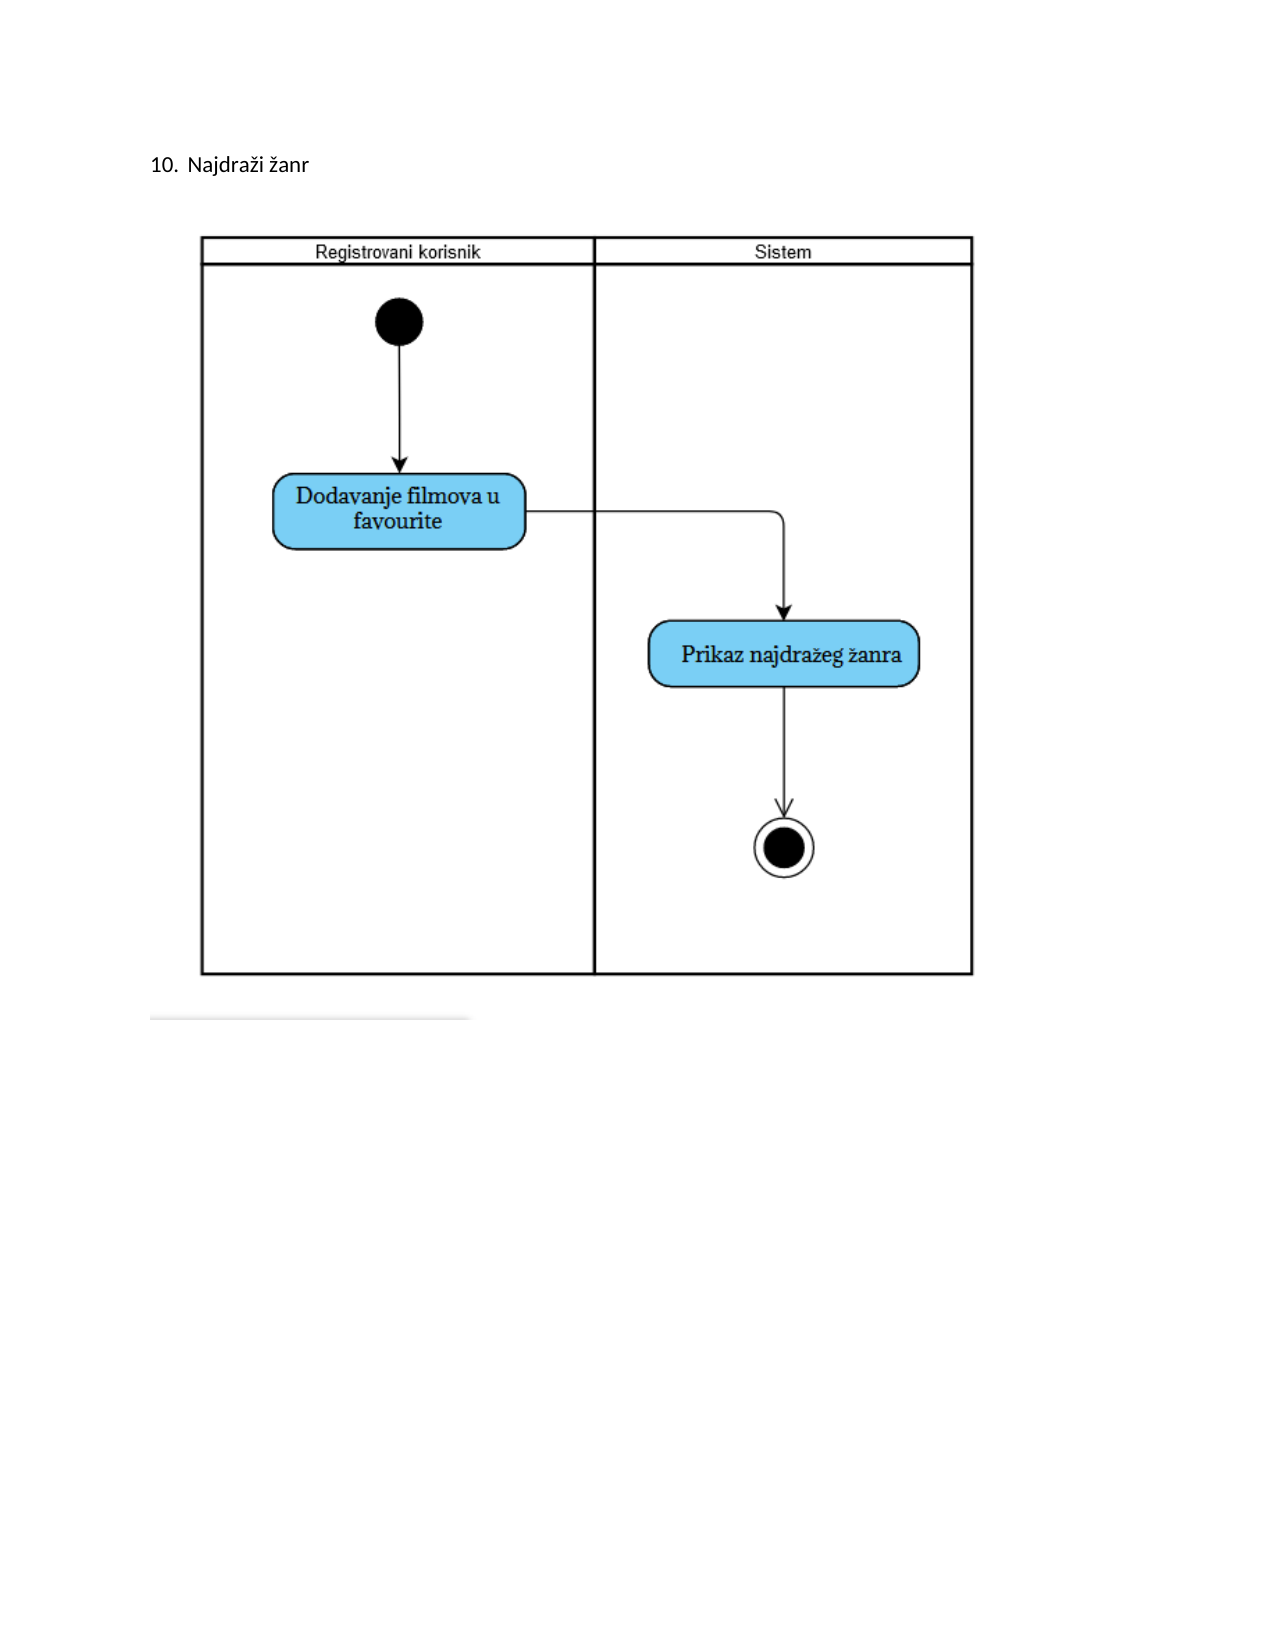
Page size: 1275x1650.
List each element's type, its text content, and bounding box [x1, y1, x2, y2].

list Najdraži žanr [150, 150, 1125, 178]
picture [150, 196, 1026, 1020]
